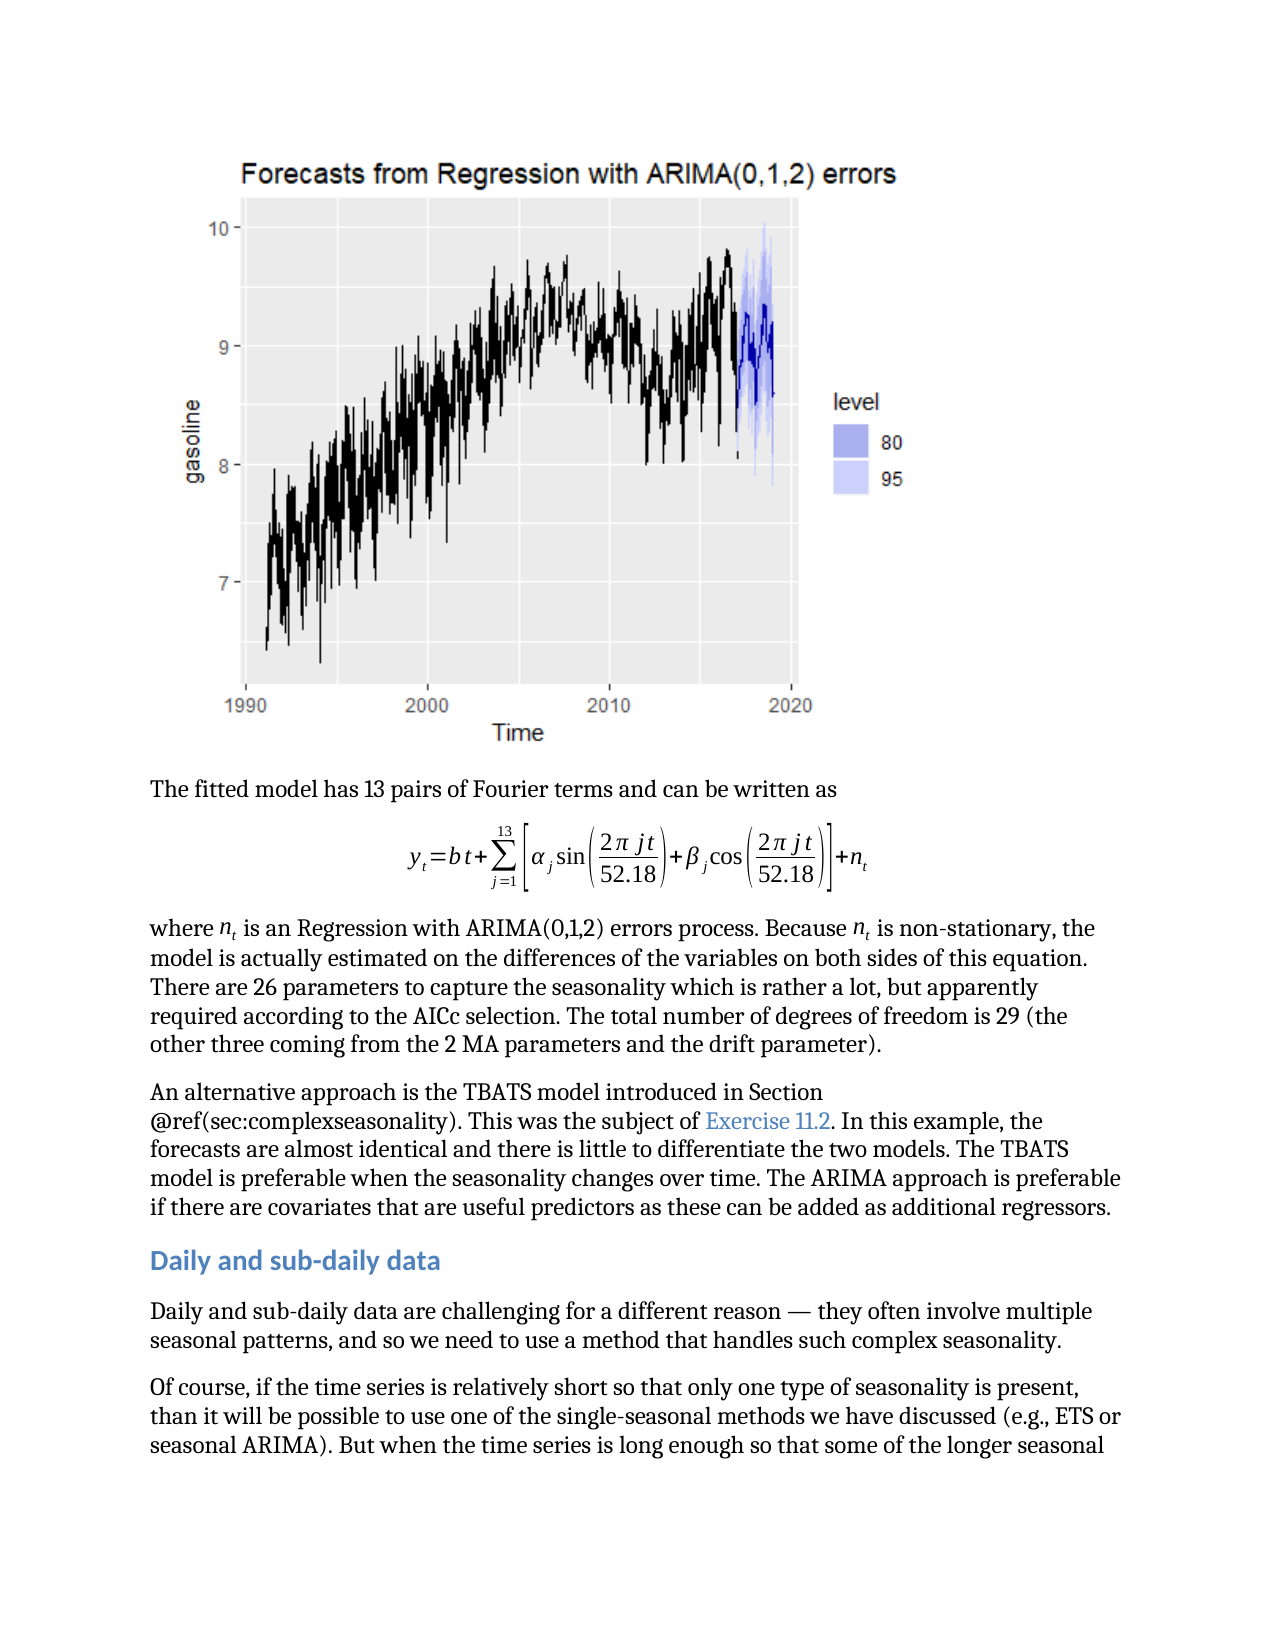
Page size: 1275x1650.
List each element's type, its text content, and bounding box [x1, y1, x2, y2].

text The fitted model has 13 pairs of Fourier terms and can be written as [150, 775, 1125, 804]
text An alternative approach is the TBATS model introduced in Section @ref(sec:complexseasonality). This was the subject of Exercise 11.2. In this example, the forecasts are almost identical and there is little to differentiate the two models. The TBATS model is preferable when the seasonality changes over time. The ARIMA approach is preferable if there are covariates that are useful predictors as these can be added as additional regressors. [150, 1078, 1125, 1222]
text where is an Regression with ARIMA(0,1,2) errors process. Because is non-stationary, the model is actually estimated on the differences of the variables on both sides of this equation. There are 26 parameters to capture the seasonality which is rather a lot, but apparently required according to the AICc selection. The total number of degrees of freedom is 29 (the other three coming from the 2 MA parameters and the drift parameter). [150, 913, 1125, 1059]
subtitle Daily and sub-daily data [150, 1242, 1125, 1278]
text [150, 1373, 1125, 1459]
text Daily and sub-daily data are challenging for a different reason — they often involve multiple seasonal patterns, and so we need to use a method that handles such complex seasonality. [150, 1297, 1125, 1354]
picture [168, 150, 927, 757]
